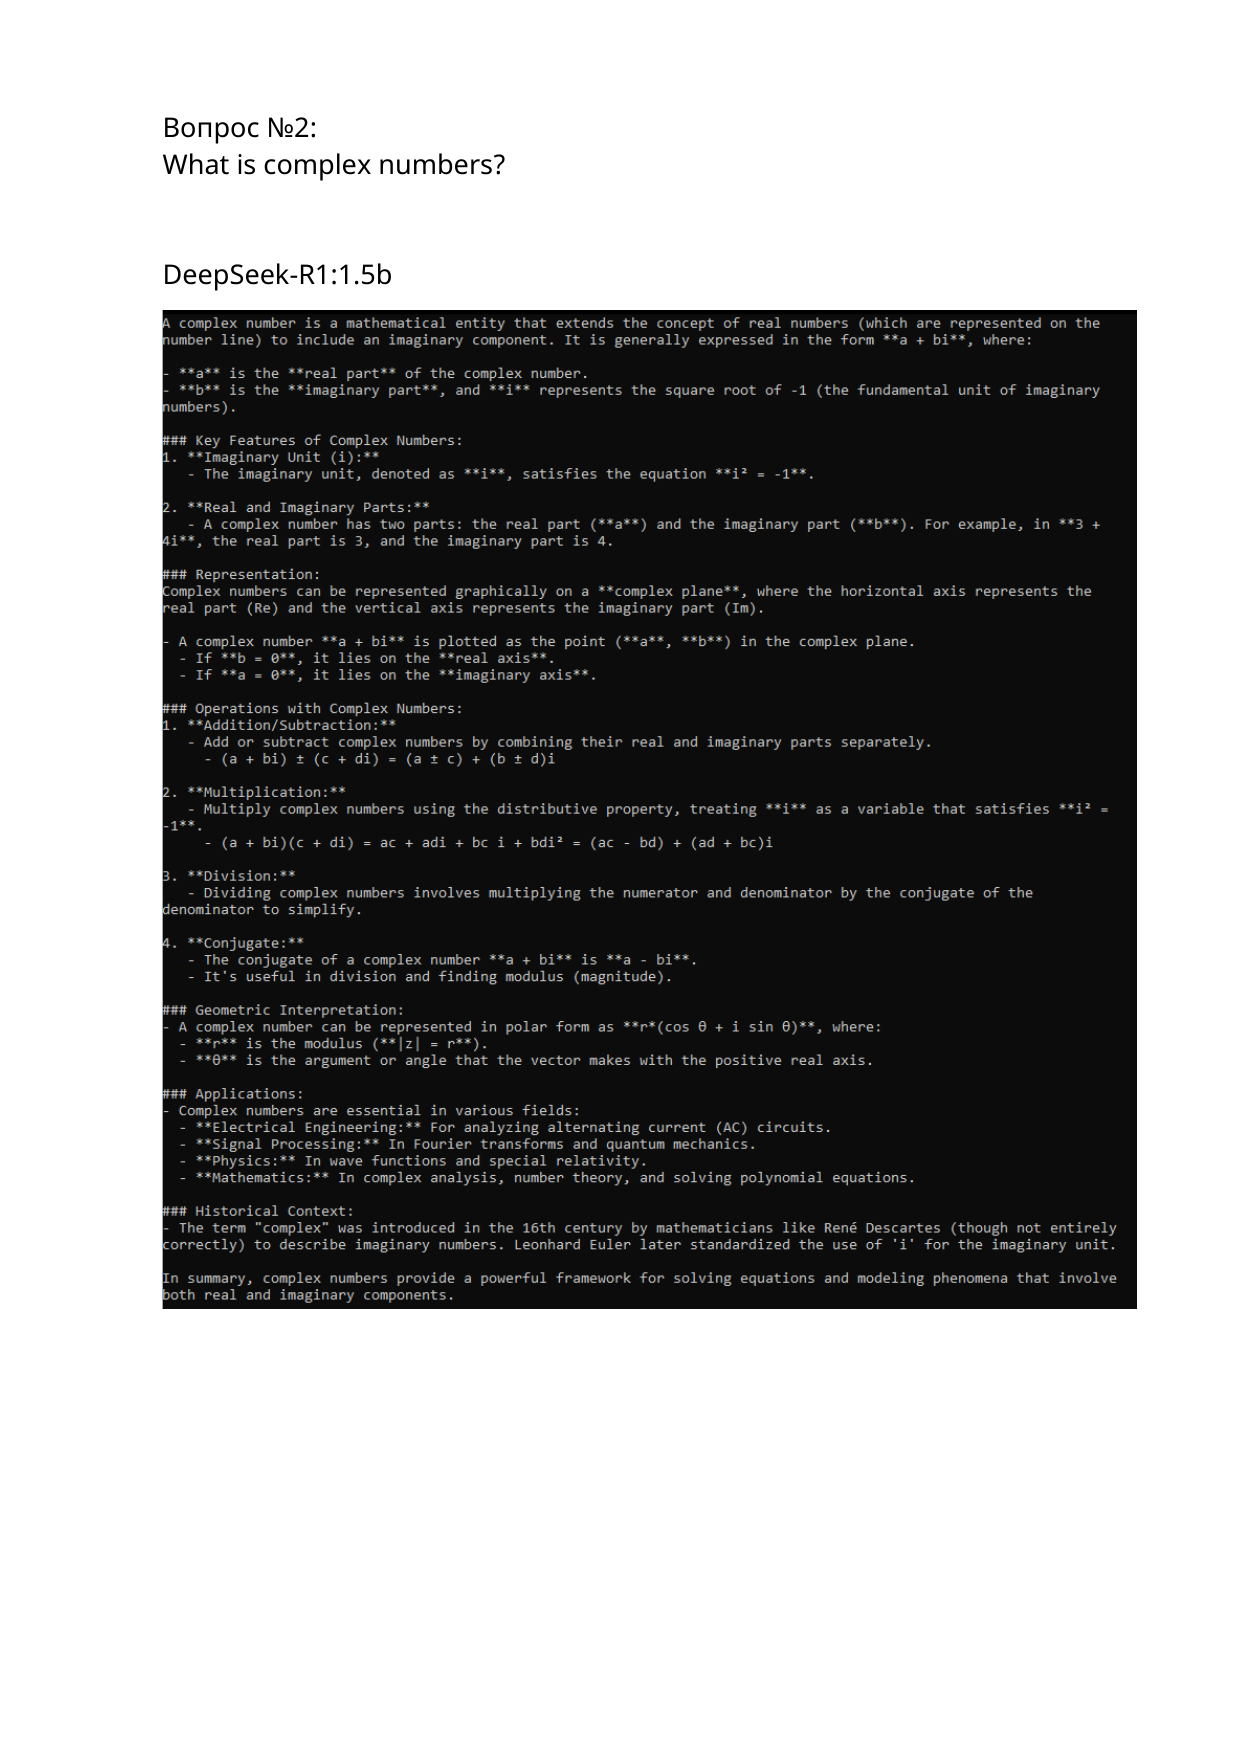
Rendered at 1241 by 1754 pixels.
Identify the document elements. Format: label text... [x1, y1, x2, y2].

picture [162, 310, 1137, 1309]
text Вопрос №2: [162, 108, 1181, 145]
text DeepSeek-R1:1.5b [162, 256, 1181, 293]
text What is complex numbers? [162, 145, 1181, 182]
